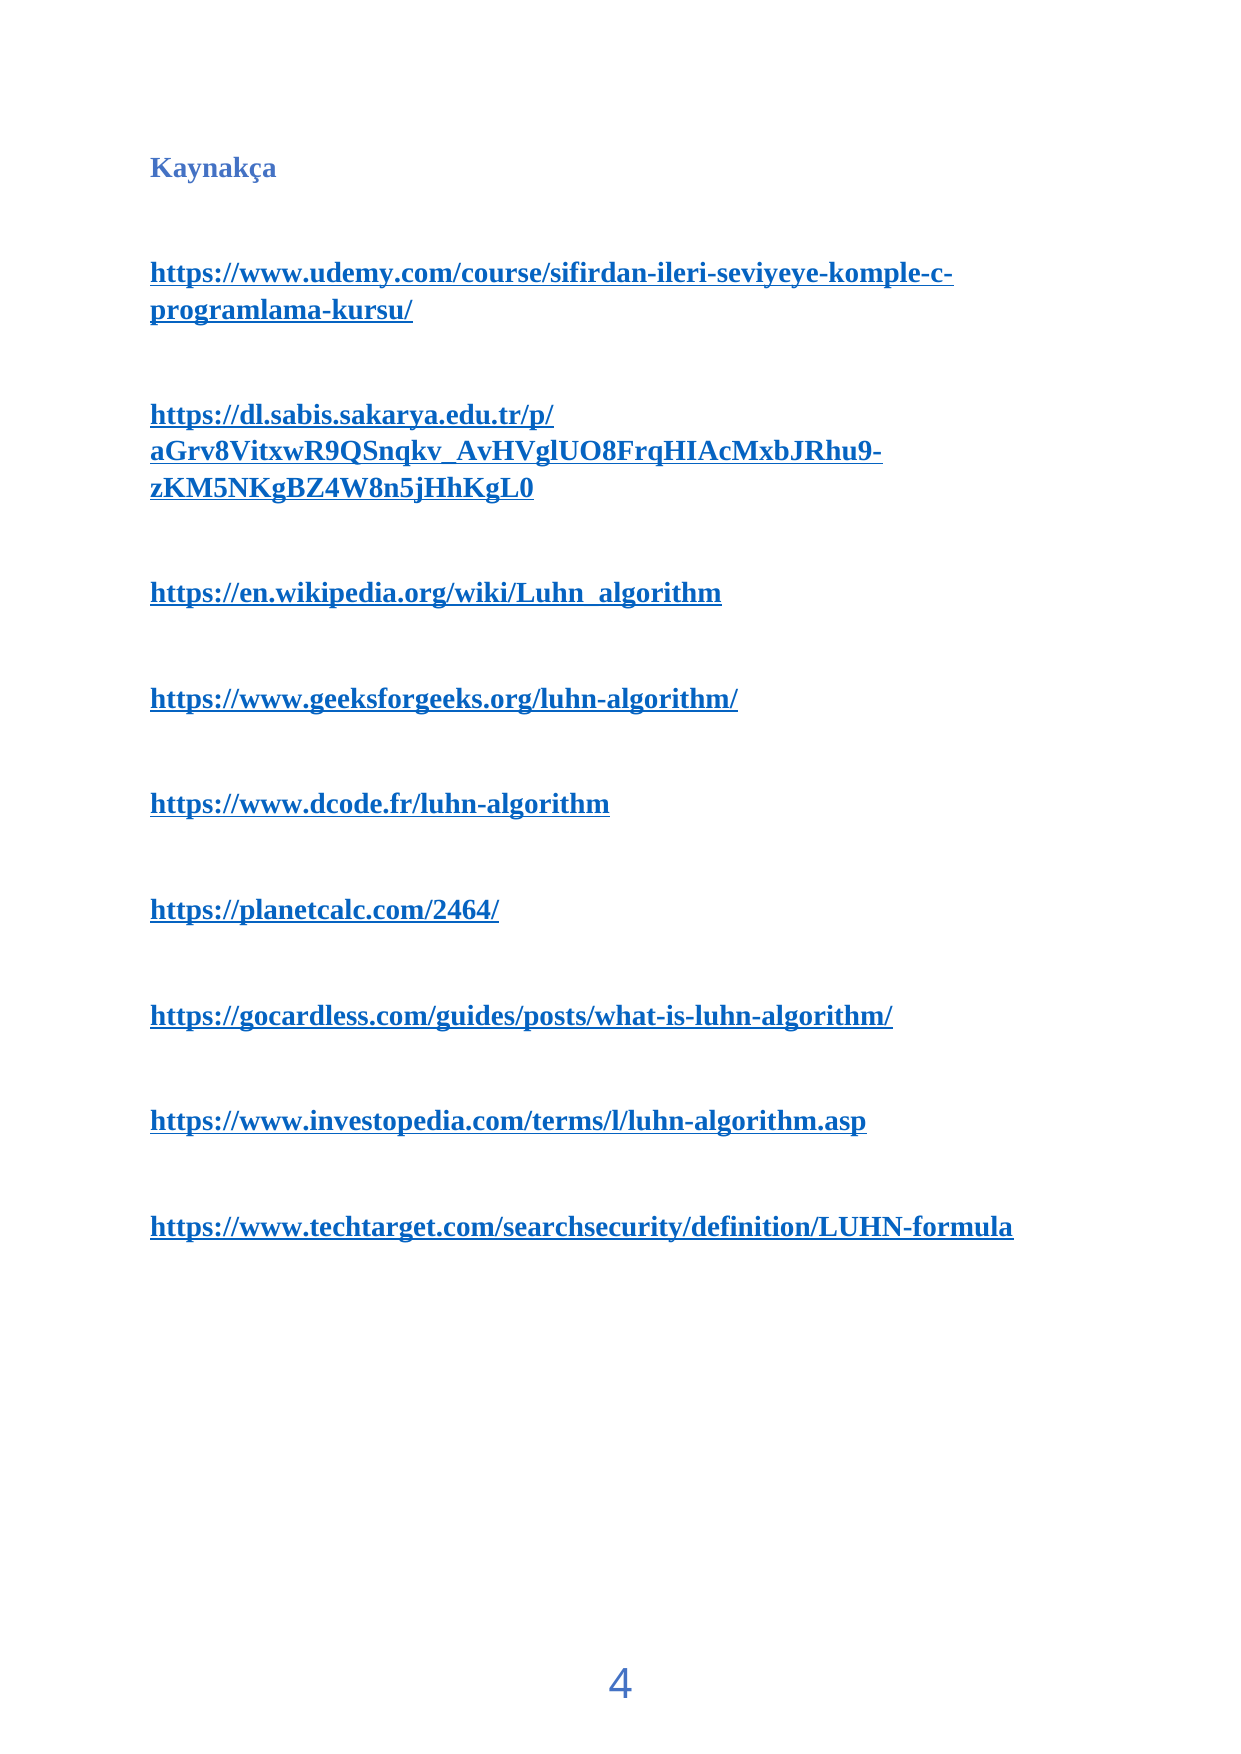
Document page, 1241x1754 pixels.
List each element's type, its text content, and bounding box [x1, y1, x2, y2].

text https://dl.sabis.sakarya.edu.tr/p/aGrv8VitxwR9QSnqkv_AvHVglUO8FrqHIAcMxbJRhu9-zKM5NKgBZ4W8n5jHhKgL0 [150, 397, 1090, 503]
text https://www.geeksforgeeks.org/luhn-algorithm/ [150, 681, 1090, 714]
text https://www.techtarget.com/searchsecurity/definition/LUHN-formula [150, 1209, 1090, 1243]
text https://www.dcode.fr/luhn-algorithm [150, 787, 1090, 820]
text Kaynakça [150, 150, 1090, 183]
text https://www.investopedia.com/terms/l/luhn-algorithm.asp [150, 1103, 1090, 1137]
text https://en.wikipedia.org/wiki/Luhn_algorithm [150, 575, 1090, 609]
text https://gocardless.com/guides/posts/what-is-luhn-algorithm/ [150, 998, 1090, 1031]
text https://planetcalc.com/2464/ [150, 892, 1090, 926]
text https://www.udemy.com/course/sifirdan-ileri-seviyeye-komple-c-programlama-kursu/ [150, 256, 1090, 325]
